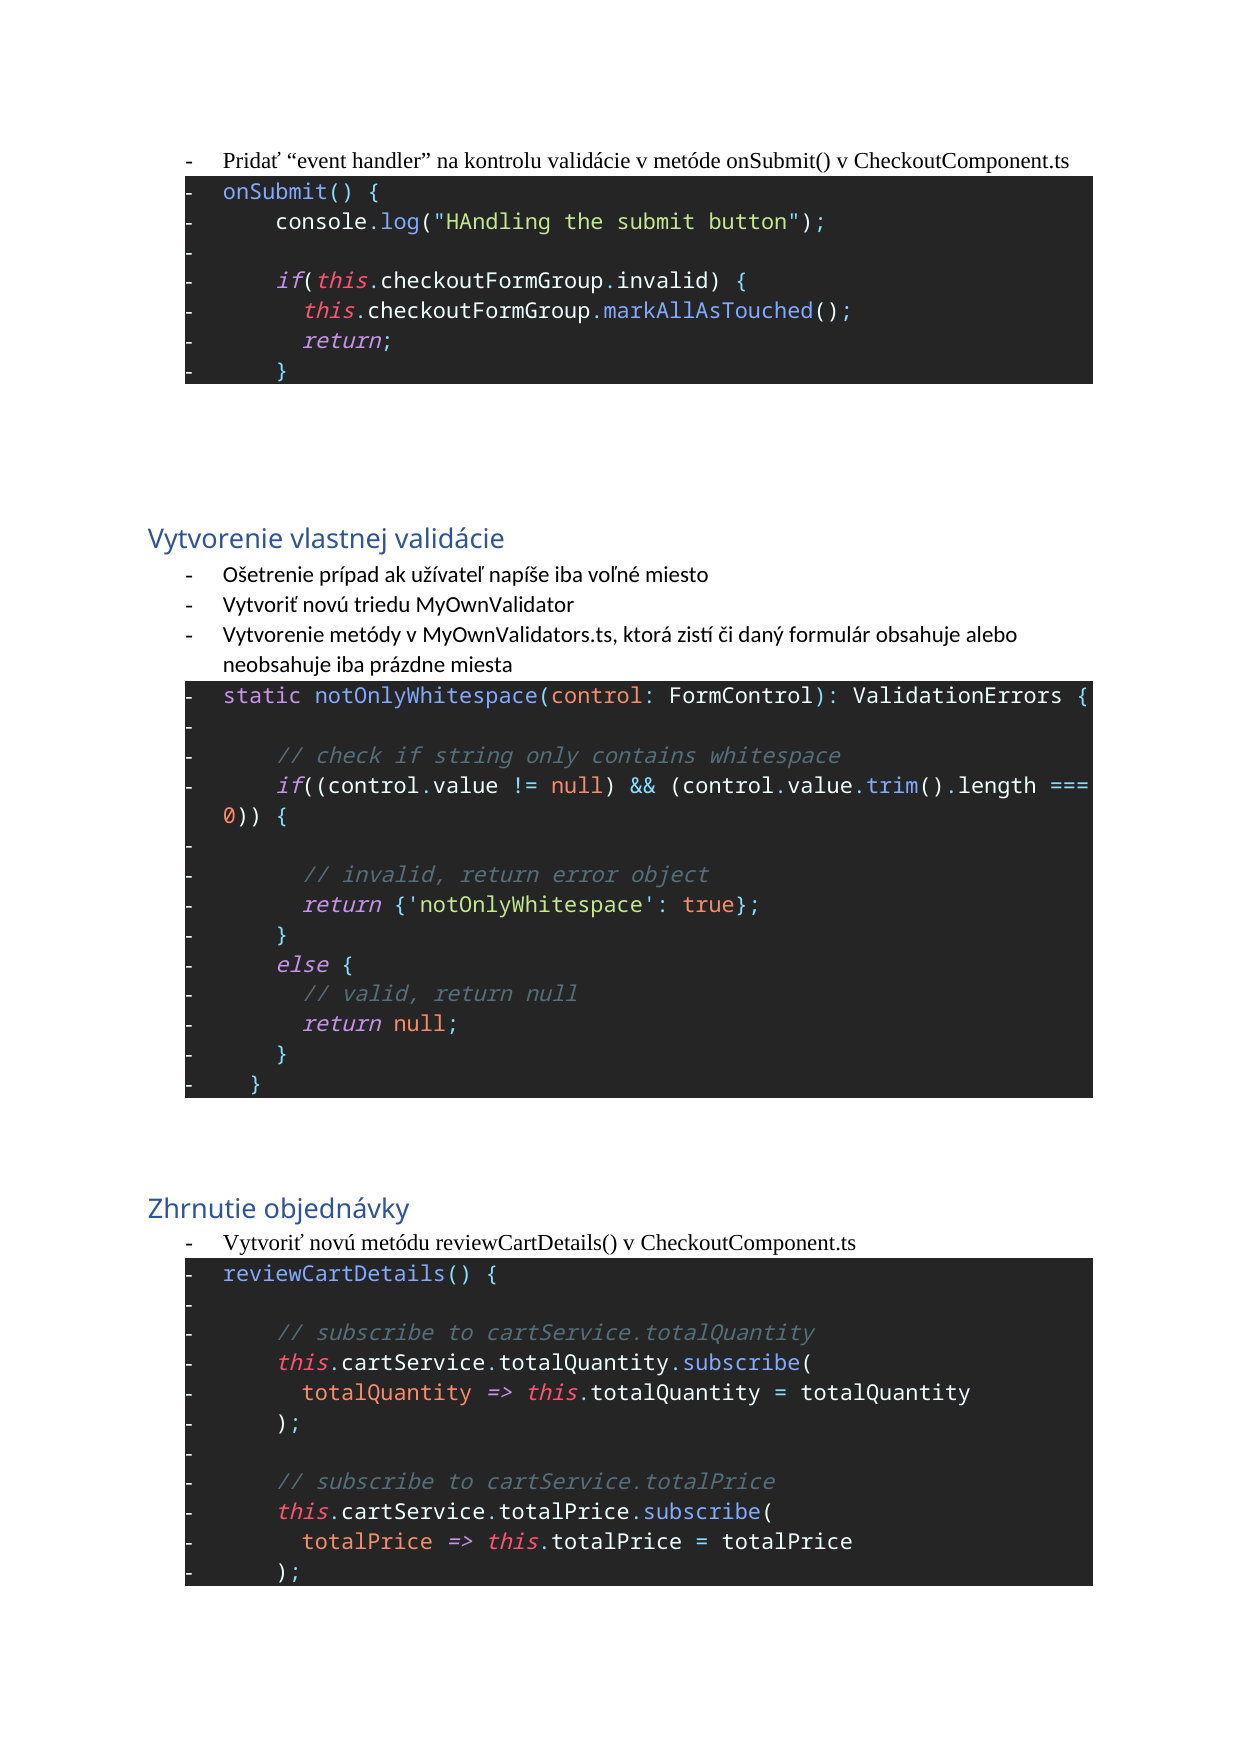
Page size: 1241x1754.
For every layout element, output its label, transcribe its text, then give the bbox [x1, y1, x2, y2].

list if(this.checkoutFormGroup.invalid) { [185, 265, 1093, 295]
list if((control.value != null) && (control.value.trim().length === 0)) { [185, 770, 1093, 829]
list this.cartService.totalQuantity.subscribe( [185, 1347, 1093, 1377]
subtitle Vytvorenie vlastnej validácie [148, 520, 1093, 557]
list ); [185, 1556, 1093, 1586]
list Ošetrenie prípad ak užívateľ napíše iba voľné miesto [185, 560, 1093, 588]
list else { [185, 949, 1093, 978]
list reviewCartDetails() { [185, 1258, 1093, 1288]
subtitle Zhrnutie objednávky [148, 1189, 1093, 1226]
list totalPrice => this.totalPrice = totalPrice [185, 1526, 1093, 1556]
list this.checkoutFormGroup.markAllAsTouched(); [185, 295, 1093, 325]
list totalQuantity => this.totalQuantity = totalQuantity [185, 1377, 1093, 1407]
list onSubmit() { [185, 176, 1093, 206]
list } [185, 355, 1093, 384]
list Vytvorenie metódy v MyOwnValidators.ts, ktorá zistí či daný formulár obsahuje alebo neobsahuje iba prázdne miesta [185, 620, 1093, 678]
list static notOnlyWhitespace(control: FormControl): ValidationErrors { [185, 681, 1093, 710]
list ); [185, 1407, 1093, 1437]
list // valid, return null [185, 978, 1093, 1008]
list // check if string only contains whitespace [185, 740, 1093, 770]
list return null; [185, 1008, 1093, 1038]
list return; [185, 325, 1093, 355]
list } [185, 1068, 1093, 1098]
list } [185, 919, 1093, 949]
list // subscribe to cartService.totalQuantity [185, 1317, 1093, 1347]
list // subscribe to cartService.totalPrice [185, 1466, 1093, 1496]
list // invalid, return error object [185, 859, 1093, 889]
list Vytvoriť novú metódu reviewCartDetails() v CheckoutComponent.ts [185, 1229, 1093, 1256]
list this.cartService.totalPrice.subscribe( [185, 1496, 1093, 1526]
list console.log("HAndling the submit button"); [185, 206, 1093, 236]
list return {'notOnlyWhitespace': true}; [185, 889, 1093, 919]
list Pridať “event handler” na kontrolu validácie v metóde onSubmit() v CheckoutComponent.ts [185, 148, 1093, 174]
list Vytvoriť novú triedu MyOwnValidator [185, 590, 1093, 618]
list } [185, 1038, 1093, 1068]
